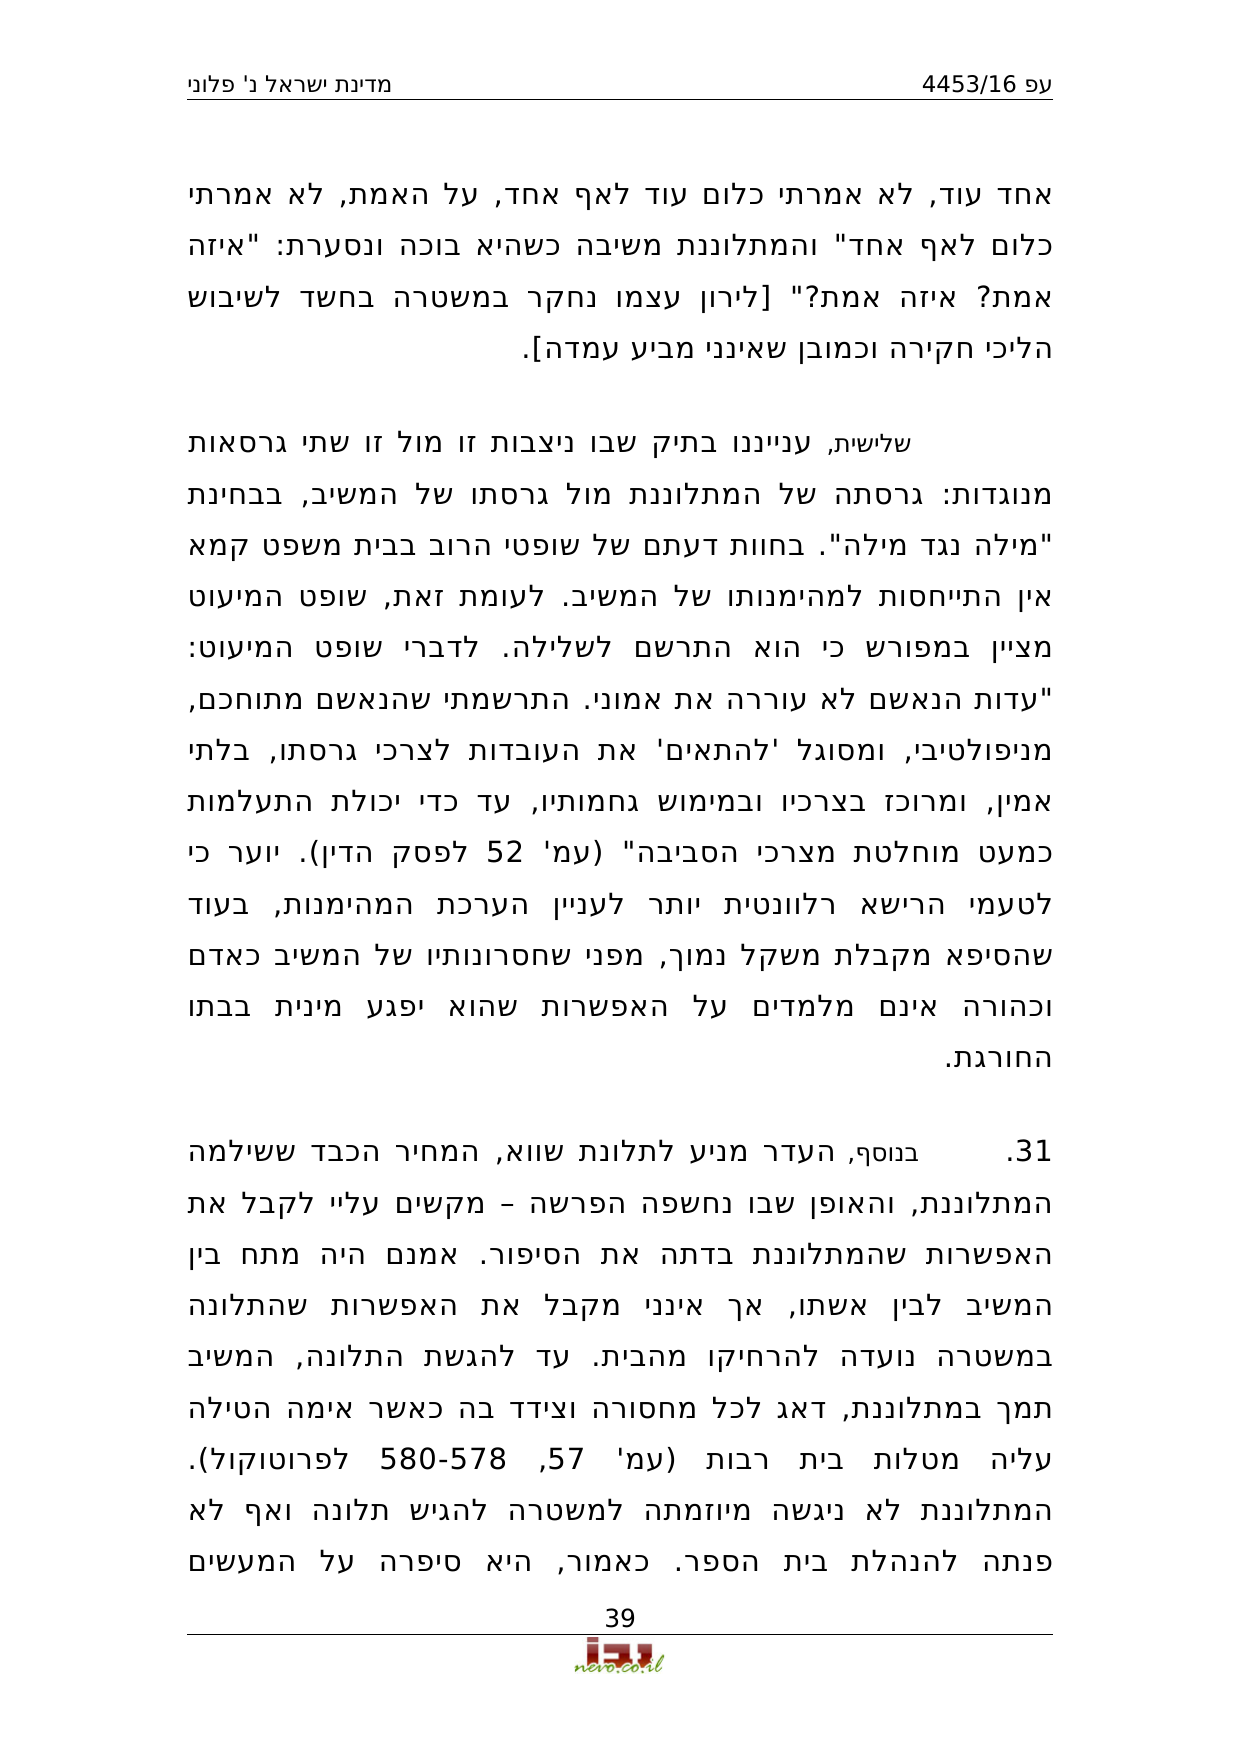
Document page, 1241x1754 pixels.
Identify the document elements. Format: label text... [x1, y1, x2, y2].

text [187, 177, 1053, 365]
text שלישית, ענייננו בתיק שבו ניצבות זו מול זו שתי גרסאות מנוגדות: גרסתה של המתלוננת מול גרסתו של המשיב, בבחינת "מילה נגד מילה". בחוות דעתם של שופטי הרוב בבית משפט קמא אין התייחסות למהימנותו של המשיב. לעומת זאת, שופט המיעוט מציין במפורש כי הוא התרשם לשלילה. לדברי שופט המיעוט: "עדות הנאשם לא עוררה את אמוני. התרשמתי שהנאשם מתוחכם, מניפולטיבי, ומסוגל 'להתאים' את העובדות לצרכי גרסתו, בלתי אמין, ומרוכז בצרכיו ובמימוש גחמותיו, עד כדי יכולת התעלמות כמעט מוחלטת מצרכי הסביבה" (עמ' 52 לפסק הדין). יוער כי לטעמי הרישא רלוונטית יותר לעניין הערכת המהימנות, בעוד שהסיפא מקבלת משקל נמוך, מפני שחסרונותיו של המשיב כאדם וכהורה אינם מלמדים על האפשרות שהוא יפגע מינית בבתו החורגת. [187, 425, 1053, 1074]
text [187, 1134, 1053, 1579]
picture [574, 1637, 666, 1674]
